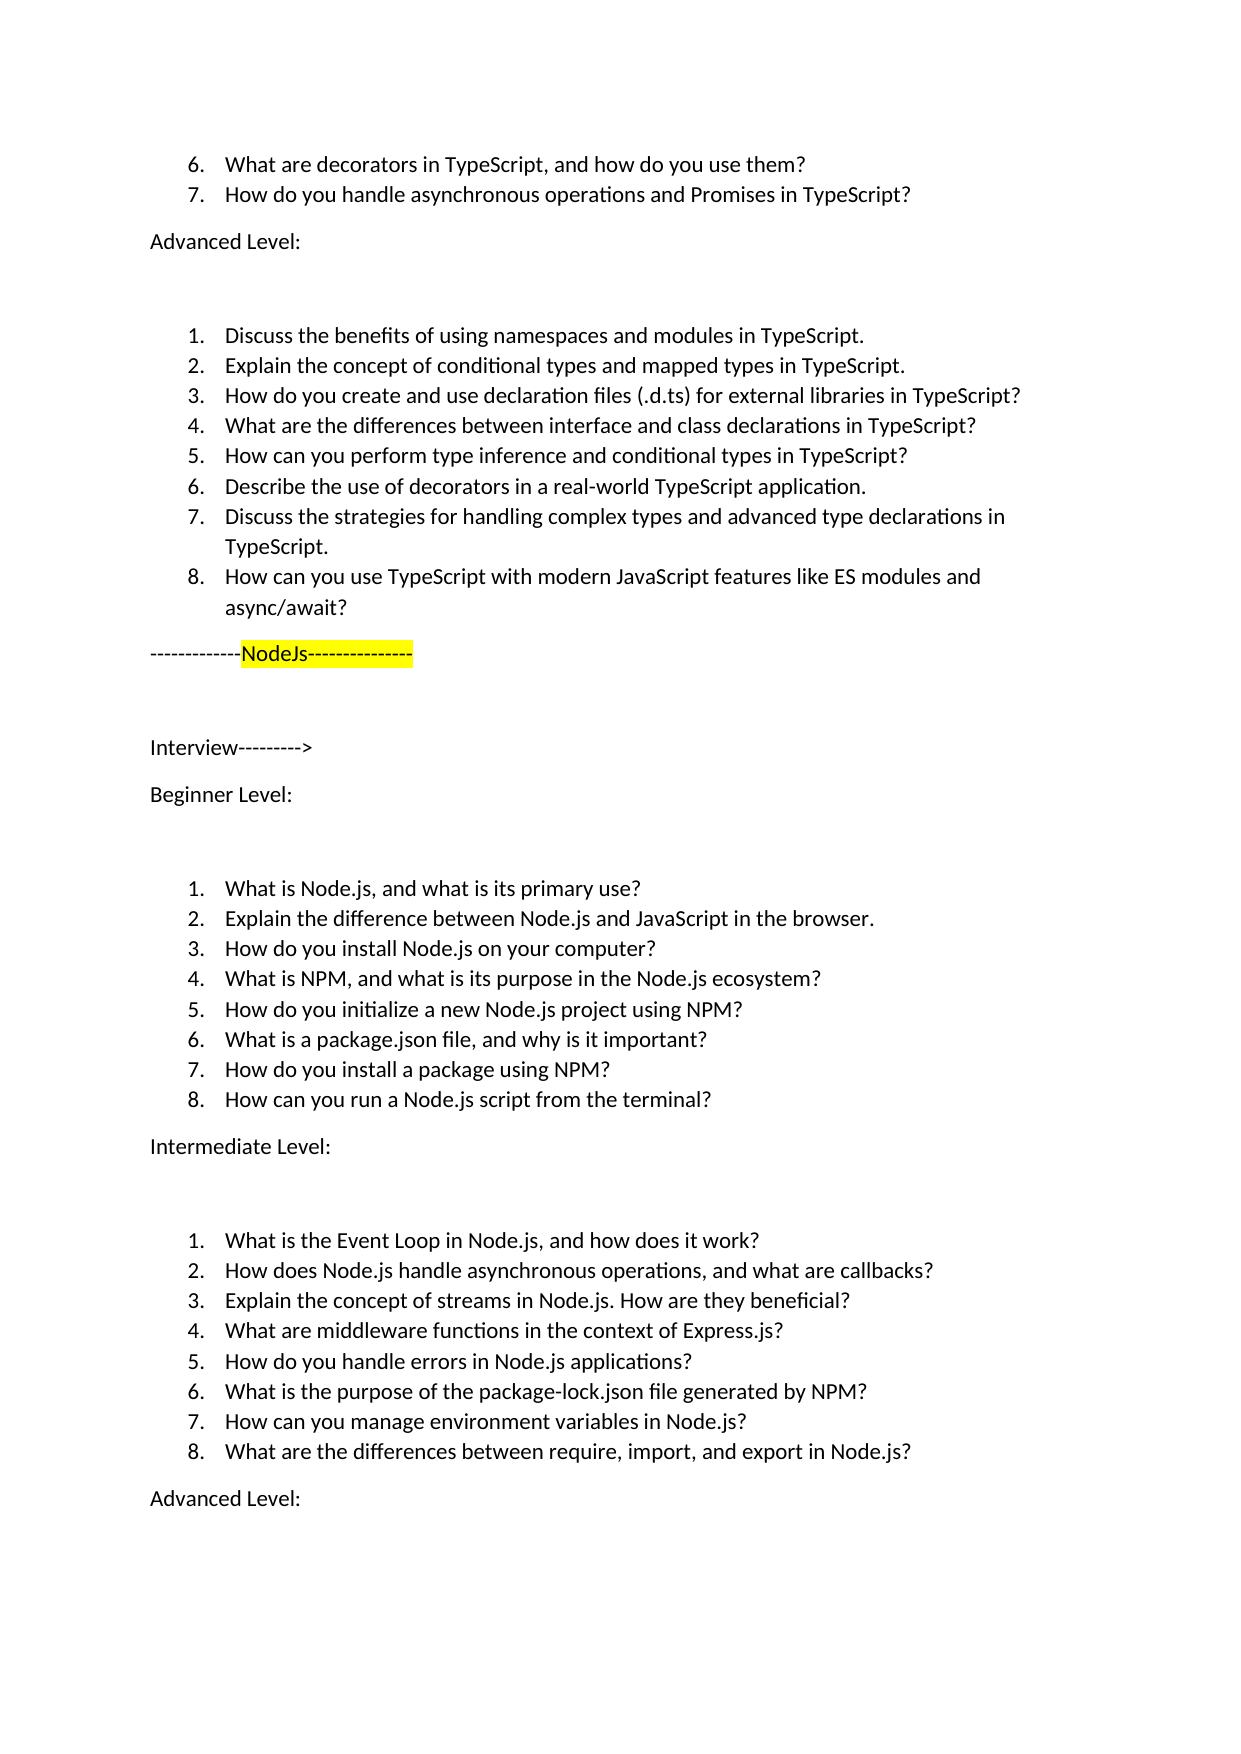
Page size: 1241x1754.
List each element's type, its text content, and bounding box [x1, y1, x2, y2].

list Explain the concept of conditional types and mapped types in TypeScript. [187, 351, 1090, 379]
list Explain the concept of streams in Node.js. How are they beneficial? [187, 1286, 1090, 1314]
list How do you handle asynchronous operations and Promises in TypeScript? [187, 180, 1090, 208]
list How do you initialize a new Node.js project using NPM? [187, 995, 1090, 1023]
list How do you handle errors in Node.js applications? [187, 1347, 1090, 1375]
text Advanced Level: [150, 1484, 1090, 1512]
list How do you create and use declaration files (.d.ts) for external libraries in TypeScript? [187, 381, 1090, 409]
list What are middleware functions in the context of Express.js? [187, 1317, 1090, 1345]
list How do you install a package using NPM? [187, 1055, 1090, 1083]
list What is a package.json file, and why is it important? [187, 1025, 1090, 1053]
list What is Node.js, and what is its primary use? [187, 874, 1090, 902]
list What are the differences between interface and class declarations in TypeScript? [187, 411, 1090, 439]
list What is the Event Loop in Node.js, and how does it work? [187, 1226, 1090, 1254]
list How can you run a Node.js script from the terminal? [187, 1085, 1090, 1113]
list What is the purpose of the package-lock.json file generated by NPM? [187, 1377, 1090, 1405]
text Beginner Level: [150, 780, 1090, 808]
list How can you perform type inference and conditional types in TypeScript? [187, 442, 1090, 470]
text Advanced Level: [150, 227, 1090, 255]
list How can you manage environment variables in Node.js? [187, 1407, 1090, 1435]
text Intermediate Level: [150, 1132, 1090, 1160]
text Interview---------> [150, 733, 1090, 761]
text -------------NodeJs--------------- [150, 639, 1090, 668]
list Discuss the strategies for handling complex types and advanced type declarations in TypeScript. [187, 502, 1090, 560]
list How do you install Node.js on your computer? [187, 934, 1090, 962]
list What is NPM, and what is its purpose in the Node.js ecosystem? [187, 964, 1090, 993]
list How does Node.js handle asynchronous operations, and what are callbacks? [187, 1256, 1090, 1284]
list Explain the difference between Node.js and JavaScript in the browser. [187, 904, 1090, 932]
list Describe the use of decorators in a real-world TypeScript application. [187, 472, 1090, 500]
list What are the differences between require, import, and export in Node.js? [187, 1437, 1090, 1466]
list Discuss the benefits of using namespaces and modules in TypeScript. [187, 321, 1090, 349]
list What are decorators in TypeScript, and how do you use them? [187, 150, 1090, 178]
list How can you use TypeScript with modern JavaScript features like ES modules and async/await? [187, 562, 1090, 621]
